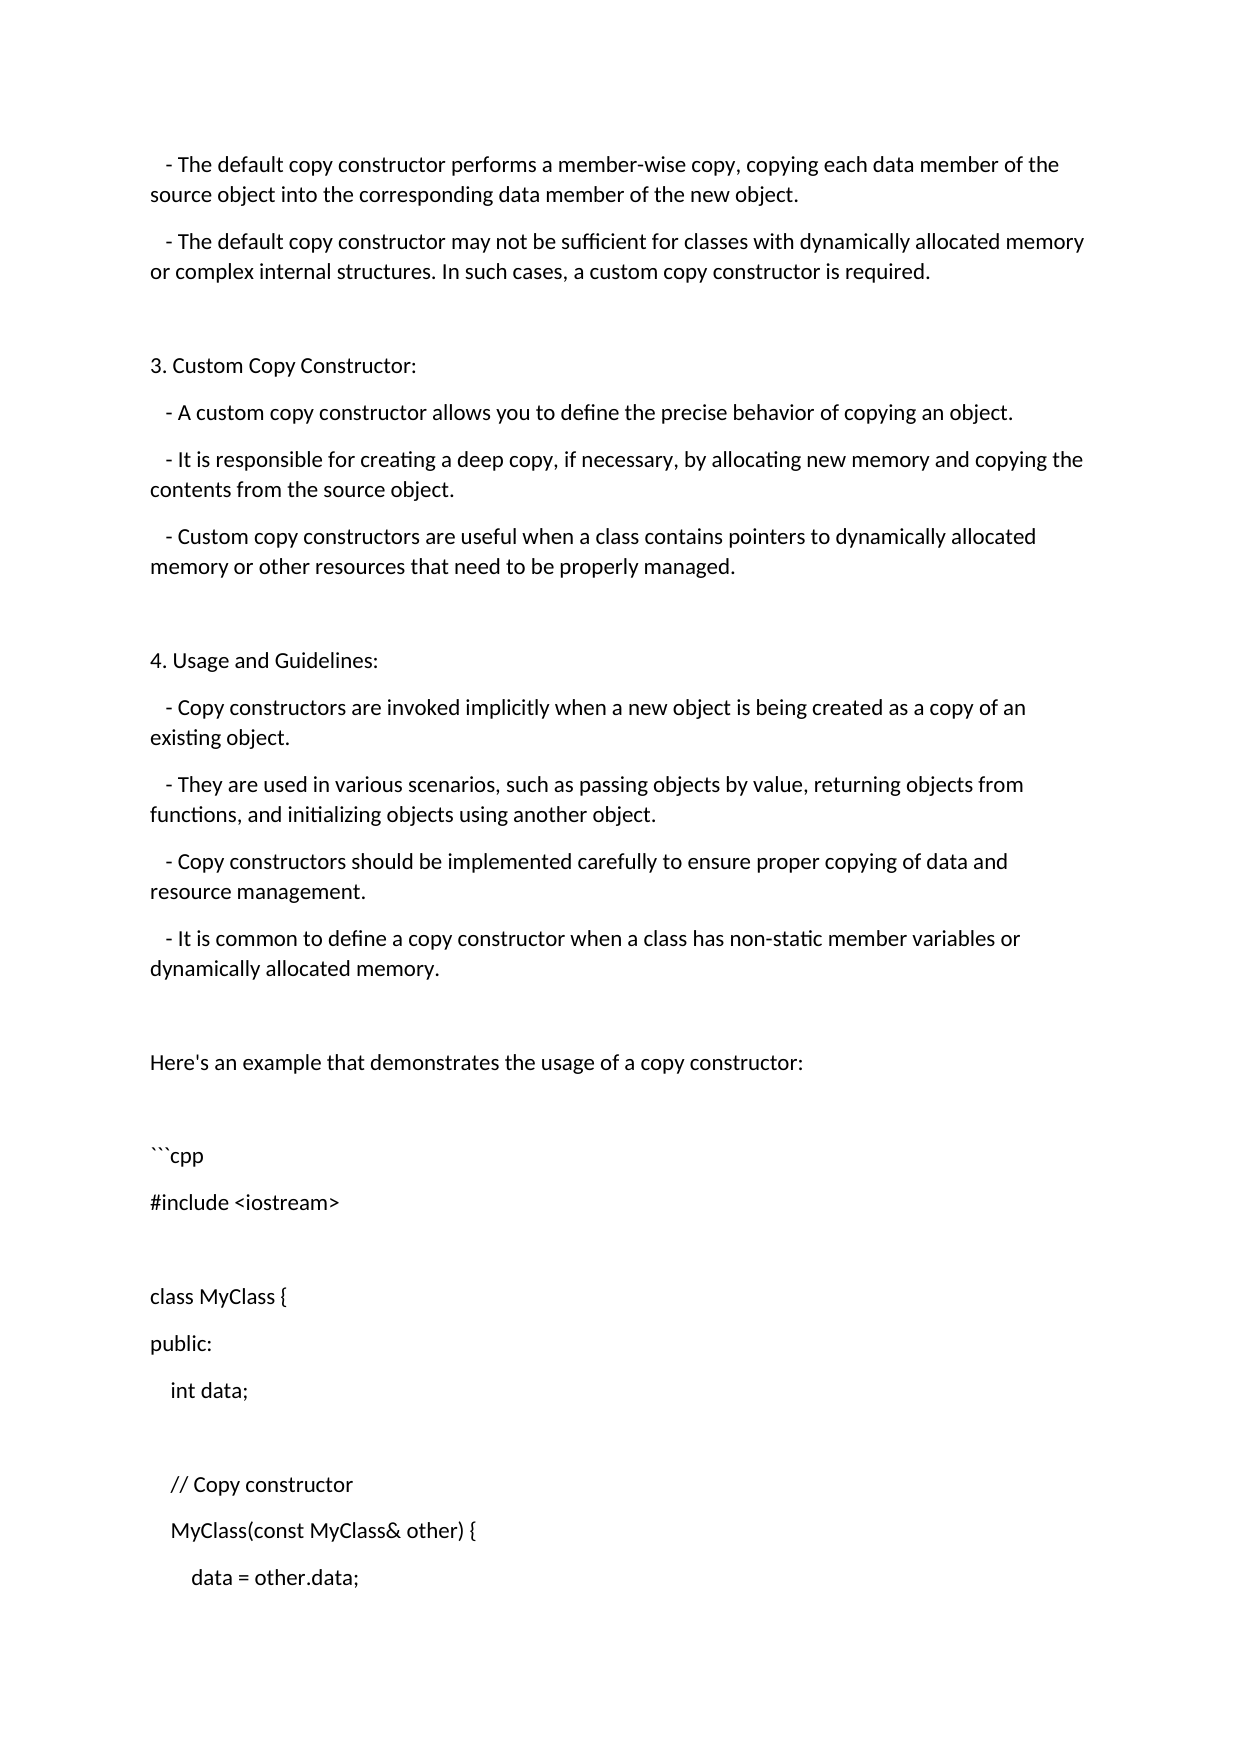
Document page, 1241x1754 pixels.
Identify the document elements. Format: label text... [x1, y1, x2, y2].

text public: [150, 1329, 1090, 1357]
text #include <iostream> [150, 1188, 1090, 1217]
text // Copy constructor [150, 1470, 1090, 1498]
text - Custom copy constructors are useful when a class contains pointers to dynamically allocated memory or other resources that need to be properly managed. [150, 522, 1090, 580]
text 4. Usage and Guidelines: [150, 646, 1090, 674]
text - The default copy constructor may not be sufficient for classes with dynamically allocated memory or complex internal structures. In such cases, a custom copy constructor is required. [150, 227, 1090, 285]
text class MyClass { [150, 1282, 1090, 1310]
text - It is common to define a copy constructor when a class has non-static member variables or dynamically allocated memory. [150, 924, 1090, 982]
text - Copy constructors should be implemented carefully to ensure proper copying of data and resource management. [150, 847, 1090, 905]
text - It is responsible for creating a deep copy, if necessary, by allocating new memory and copying the contents from the source object. [150, 445, 1090, 503]
text - The default copy constructor performs a member-wise copy, copying each data member of the source object into the corresponding data member of the new object. [150, 150, 1090, 208]
text ```cpp [150, 1142, 1090, 1170]
text data = other.data; [150, 1563, 1090, 1592]
text - A custom copy constructor allows you to define the precise behavior of copying an object. [150, 398, 1090, 426]
text 3. Custom Copy Constructor: [150, 351, 1090, 379]
text MyClass(const MyClass& other) { [150, 1517, 1090, 1545]
text int data; [150, 1376, 1090, 1404]
text - They are used in various scenarios, such as passing objects by value, returning objects from functions, and initializing objects using another object. [150, 770, 1090, 828]
text Here's an example that demonstrates the usage of a copy constructor: [150, 1048, 1090, 1076]
text - Copy constructors are invoked implicitly when a new object is being created as a copy of an existing object. [150, 693, 1090, 751]
